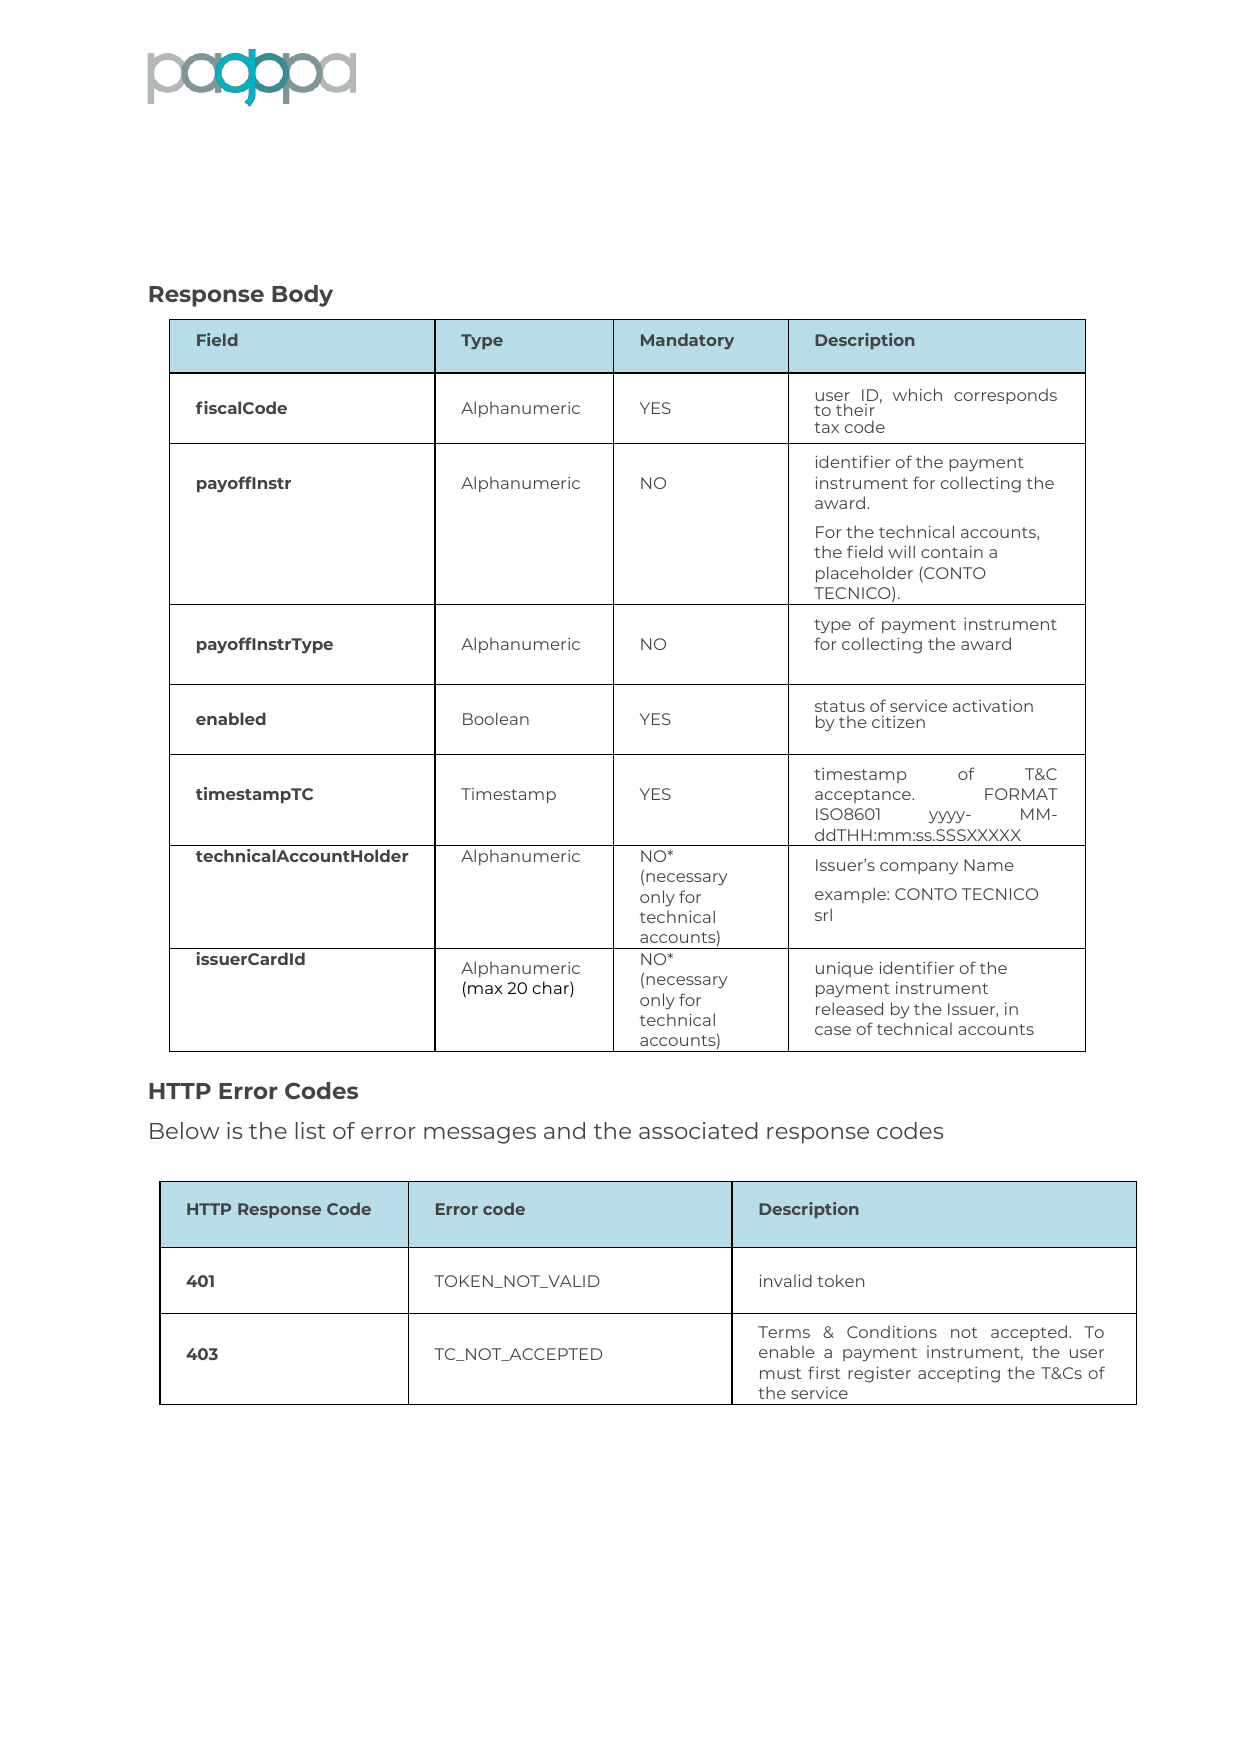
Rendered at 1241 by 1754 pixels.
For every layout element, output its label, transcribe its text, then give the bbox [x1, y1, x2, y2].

table_cell payoffInstrType [170, 605, 434, 683]
table_header Description [733, 1182, 1136, 1247]
table_cell Alphanumeric [436, 605, 613, 683]
table_cell type of payment instrument for collecting the award [789, 605, 1085, 683]
table_header Field [170, 320, 434, 372]
table_cell unique identifier of the payment instrument released by the Issuer, in case of technical accounts [789, 949, 1085, 1051]
table_cell TC_NOT_ACCEPTED [409, 1314, 731, 1404]
table_cell Issuer’s company Name example: CONTO TECNICO srl [789, 846, 1085, 948]
table_cell Alphanumeric [436, 374, 613, 443]
table_cell fiscalCode [170, 374, 434, 443]
table_header Mandatory [614, 320, 788, 372]
table_header Error code [409, 1182, 731, 1247]
table_cell NO [614, 605, 788, 683]
picture [147, 49, 357, 107]
table_cell YES [614, 755, 788, 845]
table_cell status of service activation by the citizen [789, 685, 1085, 754]
table_cell user ID, which corresponds to their tax code [789, 374, 1085, 443]
table_cell NO* (necessary only for technical accounts) [614, 846, 788, 948]
table_cell YES [614, 685, 788, 754]
table_cell YES [614, 374, 788, 443]
table_cell Boolean [436, 685, 613, 754]
table_cell invalid token [733, 1248, 1136, 1312]
table_cell NO* (necessary only for technical accounts) [614, 949, 788, 1051]
table_cell issuerCardId [170, 949, 434, 1051]
table_cell 401 [161, 1248, 408, 1312]
table_cell timestamp of T&C acceptance. FORMAT ISO8601 yyyy- MM-ddTHH:mm:ss.SSSXXXXX [789, 755, 1085, 845]
table_cell Alphanumeric [436, 846, 613, 948]
text Below is the list of error messages and the associated response codes [148, 1117, 1077, 1145]
table_header HTTP Response Code [161, 1182, 408, 1247]
table_cell Terms & Conditions not accepted. To enable a payment instrument, the user must first register accepting the T&Cs of the service [733, 1314, 1136, 1404]
table_cell enabled [170, 685, 434, 754]
table_cell identifier of the payment instrument for collecting the award. For the technical accounts, the field will contain a placeholder (CONTO TECNICO). [789, 444, 1085, 604]
table_cell TOKEN_NOT_VALID [409, 1248, 731, 1312]
table_cell timestampTC [170, 755, 434, 845]
table_cell 403 [161, 1314, 408, 1404]
table_cell NO [614, 444, 788, 604]
table_cell Alphanumeric (max 20 char) [436, 949, 613, 1051]
table_cell Timestamp [436, 755, 613, 845]
table_cell payoffInstr [170, 444, 434, 604]
table_cell Alphanumeric [436, 444, 613, 604]
table_header Description [789, 320, 1085, 372]
table_header Type [436, 320, 613, 372]
table_cell technicalAccountHolder [170, 846, 434, 948]
